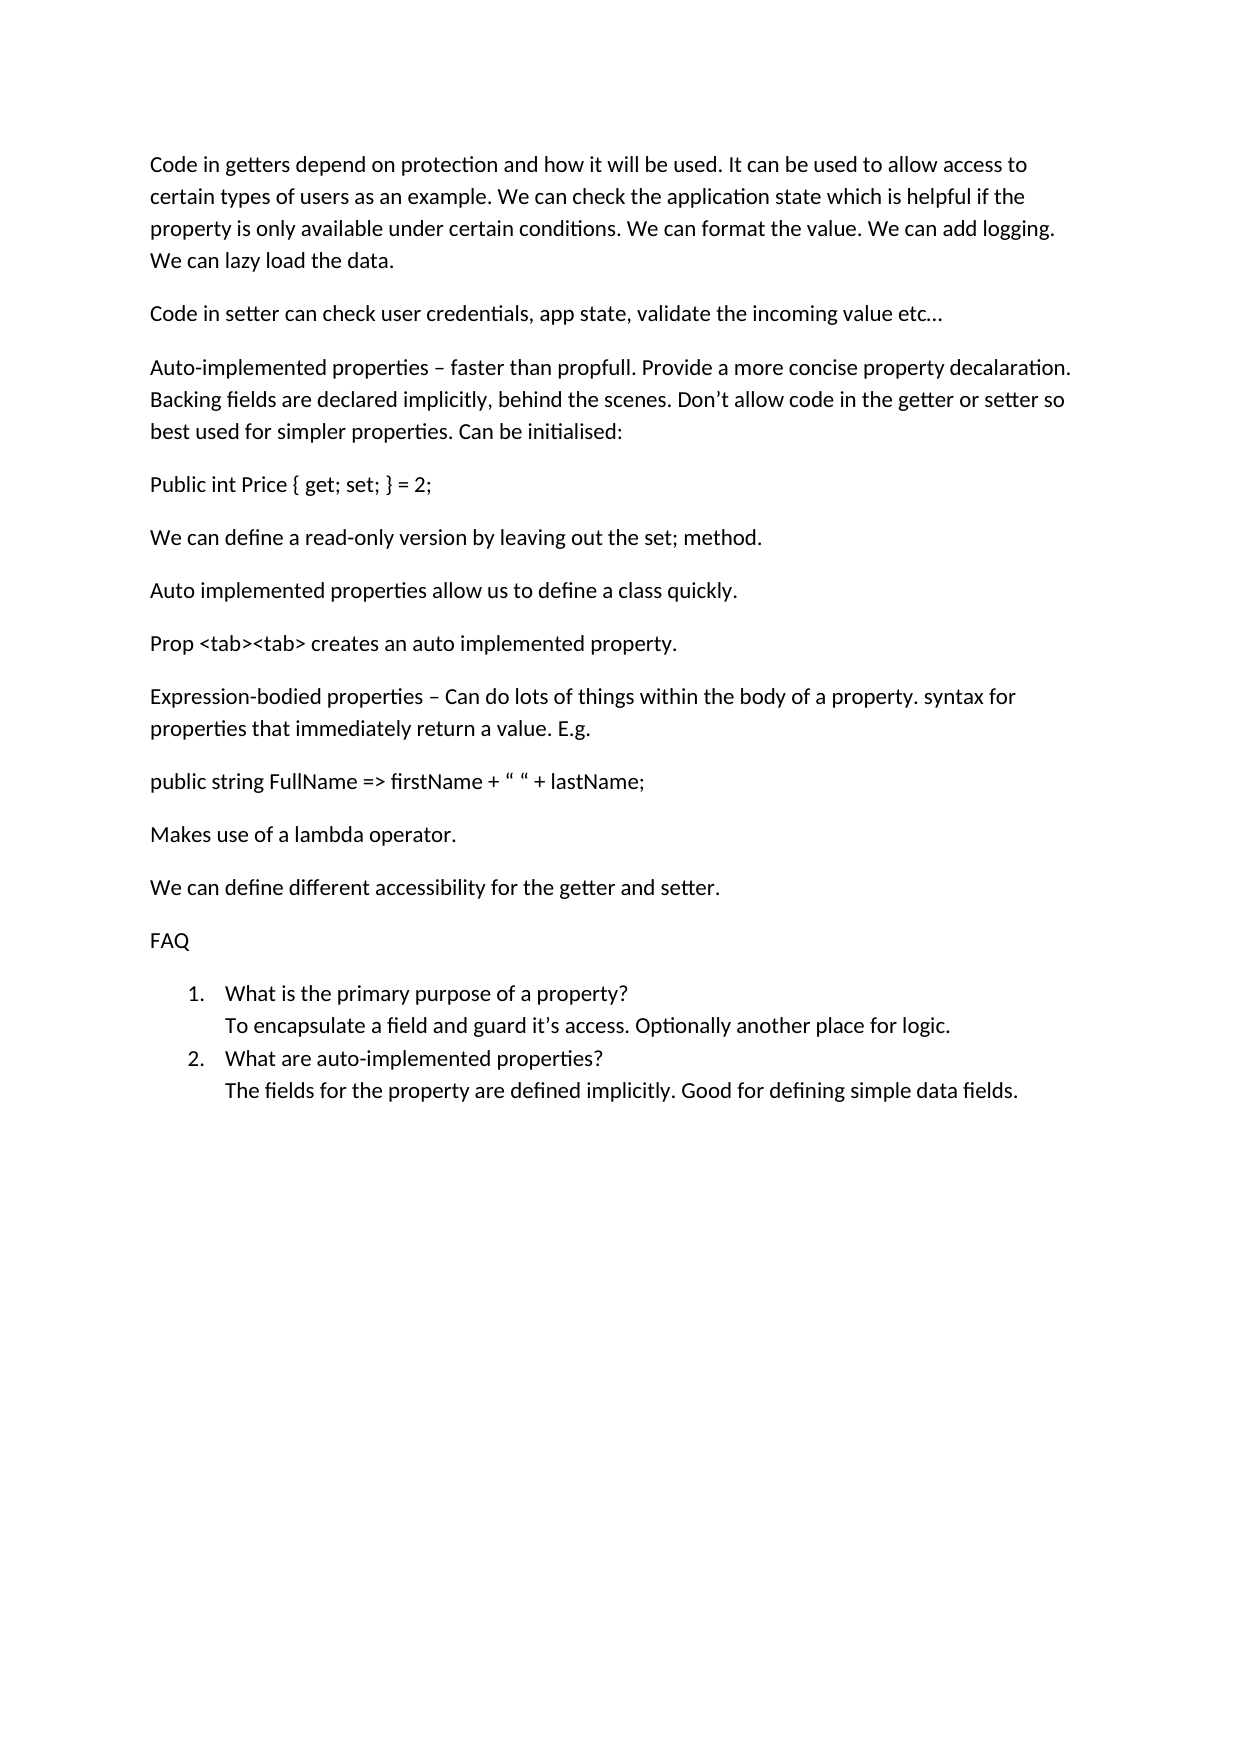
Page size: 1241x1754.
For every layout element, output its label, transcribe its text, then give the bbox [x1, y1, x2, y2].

text Prop <tab><tab> creates an auto implemented property. [150, 629, 1090, 657]
text We can define a read-only version by leaving out the set; method. [150, 523, 1090, 551]
list To encapsulate a field and guard it’s access. Optionally another place for logic. [225, 1012, 1090, 1039]
text FAQ [150, 926, 1090, 954]
text Auto-implemented properties – faster than propfull. Provide a more concise property decalaration. Backing fields are declared implicitly, behind the scenes. Don’t allow code in the getter or setter so best used for simpler properties. Can be initialised: [150, 353, 1090, 445]
text Auto implemented properties allow us to define a class quickly. [150, 576, 1090, 604]
list The fields for the property are defined implicitly. Good for defining simple data fields. [225, 1076, 1090, 1104]
list What are auto-implemented properties? [187, 1044, 1090, 1072]
text Public int Price { get; set; } = 2; [150, 470, 1090, 498]
text Expression-bodied properties – Can do lots of things within the body of a property. syntax for properties that immediately return a value. E.g. [150, 682, 1090, 742]
text Makes use of a lambda operator. [150, 820, 1090, 848]
text Code in setter can check user credentials, app state, validate the incoming value etc… [150, 299, 1090, 328]
text Code in getters depend on protection and how it will be used. It can be used to allow access to certain types of users as an example. We can check the application state which is helpful if the property is only available under certain conditions. We can format the value. We can add logging. We can lazy load the data. [150, 150, 1090, 274]
text public string FullName => firstName + “ “ + lastName; [150, 767, 1090, 795]
list What is the primary purpose of a property? [187, 979, 1090, 1007]
text We can define different accessibility for the getter and setter. [150, 873, 1090, 901]
